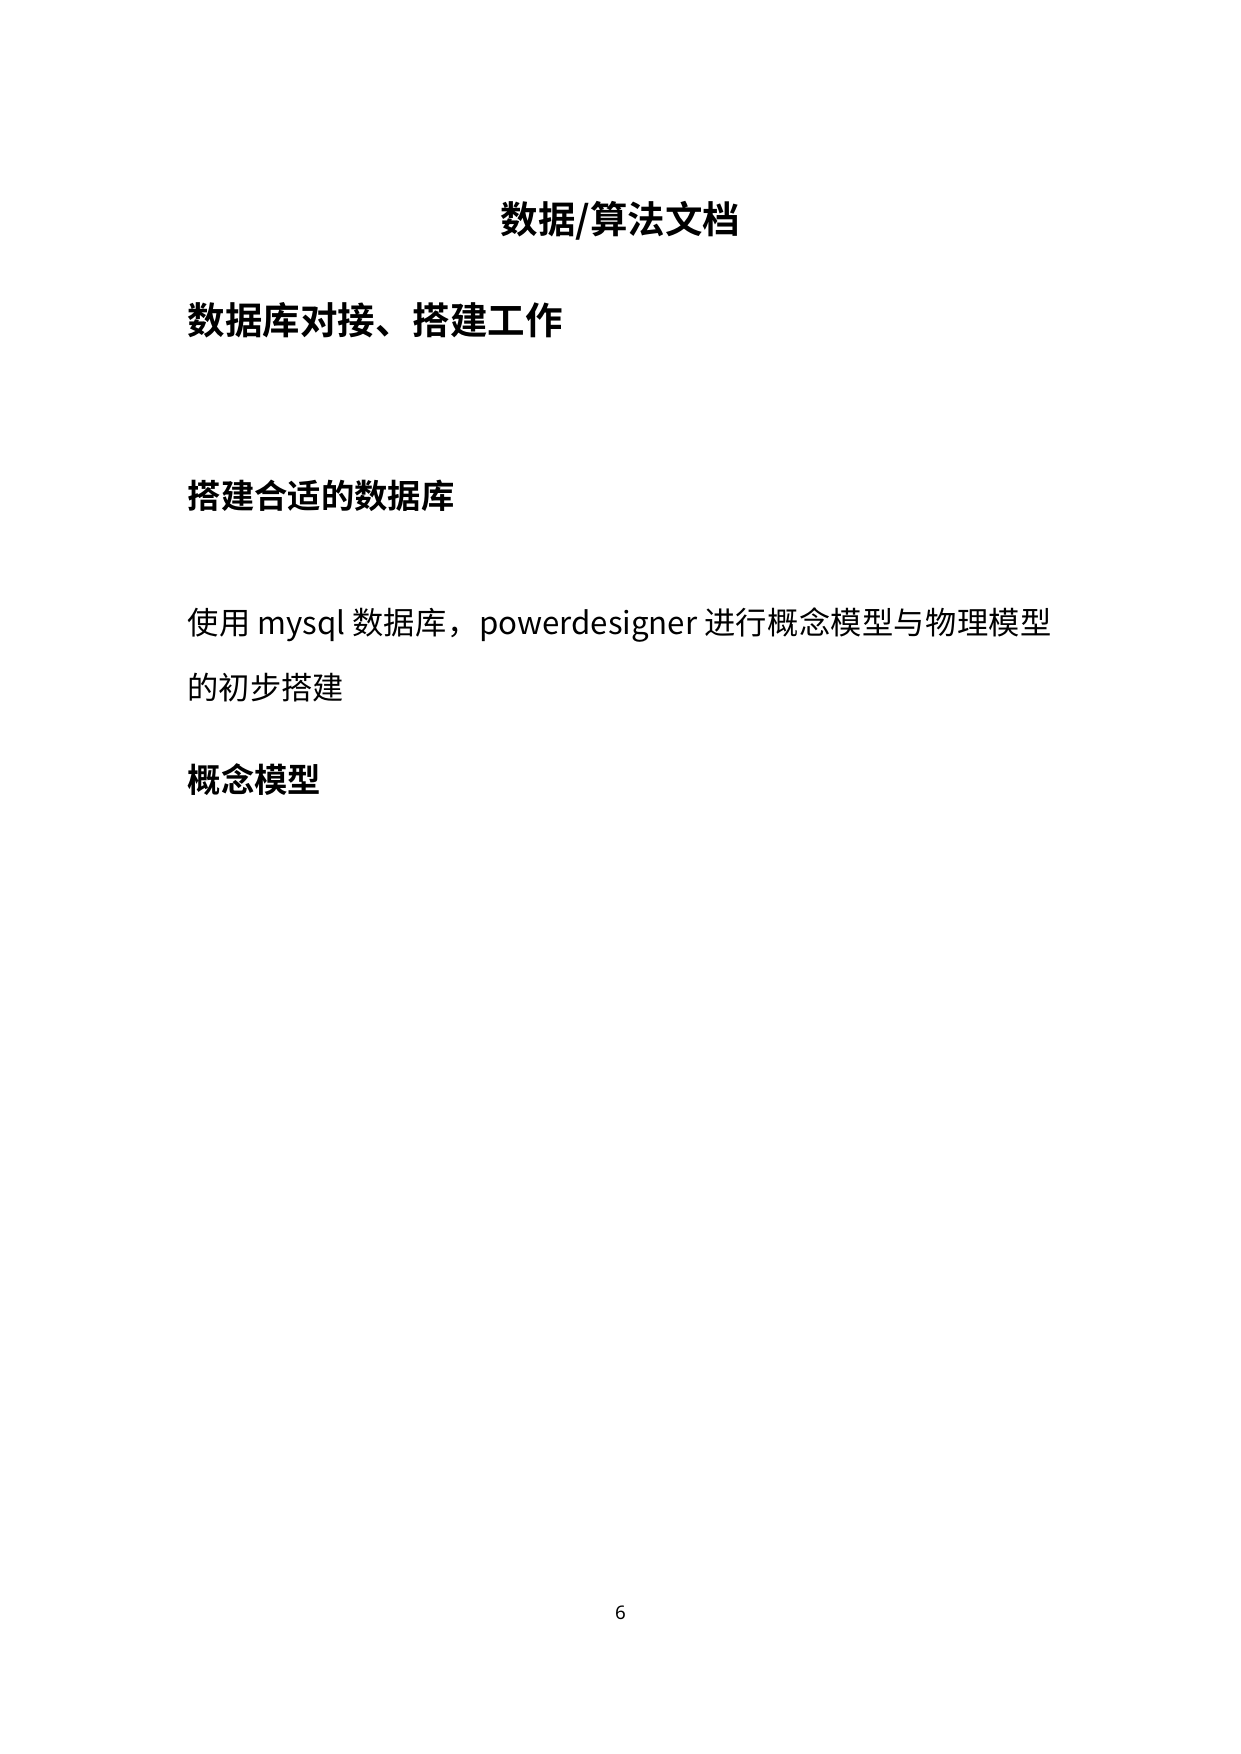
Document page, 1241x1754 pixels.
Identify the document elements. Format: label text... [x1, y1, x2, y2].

title 数据/算法文档 [187, 185, 1053, 250]
subtitle 搭建合适的数据库 [187, 461, 1053, 526]
subtitle 数据库对接、搭建工作 [187, 285, 1053, 350]
text 使用mysql数据库，powerdesigner进行概念模型与物理模型的初步搭建 [187, 588, 1053, 718]
subtitle 概念模型 [187, 745, 1053, 810]
